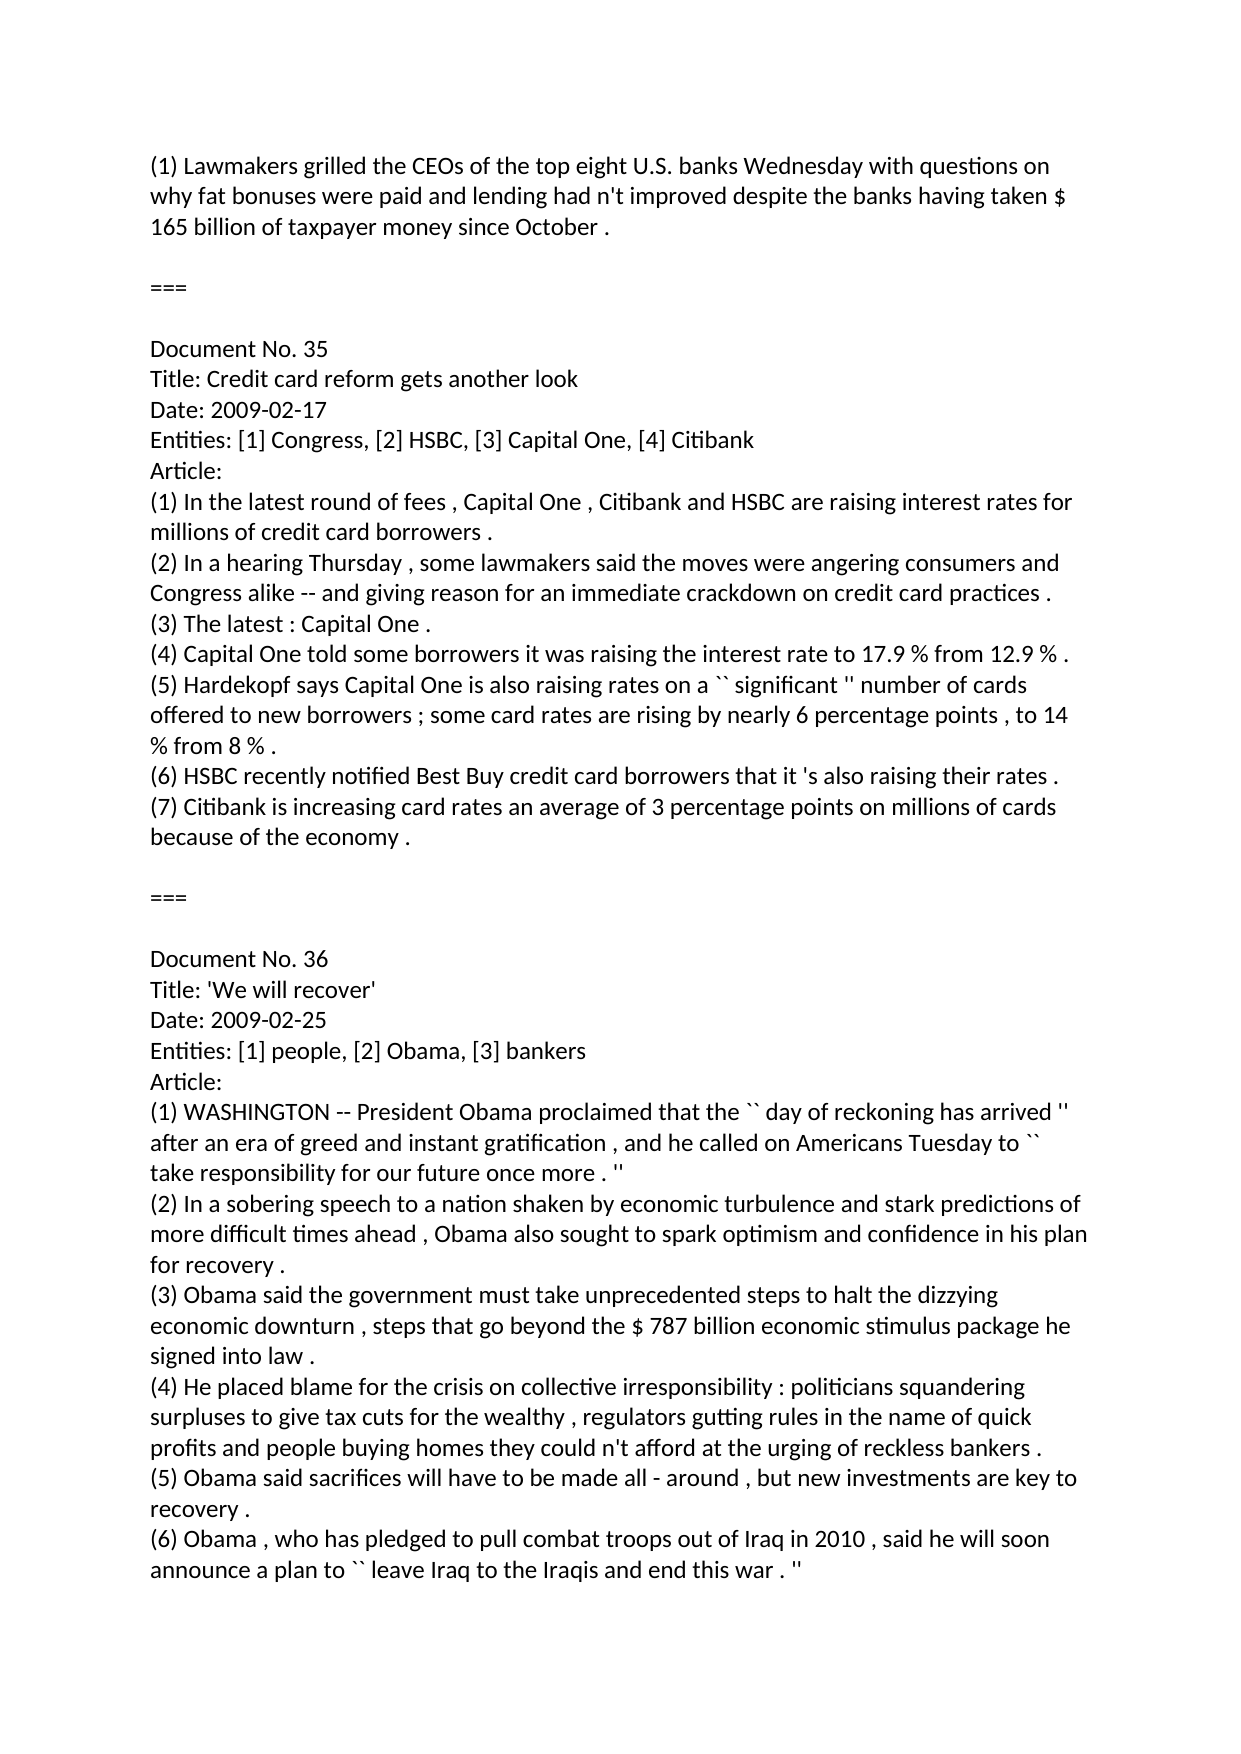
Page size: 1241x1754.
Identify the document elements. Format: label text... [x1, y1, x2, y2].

text Document No. 36 [150, 943, 1090, 974]
text Title: Credit card reform gets another look [150, 364, 1090, 394]
text (6) Obama , who has pledged to pull combat troops out of Iraq in 2010 , said he will soon announce a plan to `` leave Iraq to the Iraqis and end this war . '' [150, 1523, 1090, 1584]
text (5) Hardekopf says Capital One is also raising rates on a `` significant '' number of cards offered to new borrowers ; some card rates are rising by nearly 6 percentage points , to 14 % from 8 % . [150, 669, 1090, 760]
text === [150, 882, 1090, 913]
text (5) Obama said sacrifices will have to be made all - around , but new investments are key to recovery . [150, 1462, 1090, 1523]
text (7) Citibank is increasing card rates an average of 3 percentage points on millions of cards because of the economy . [150, 791, 1090, 852]
text Document No. 35 [150, 333, 1090, 364]
text Entities: [1] Congress, [2] HSBC, [3] Capital One, [4] Citibank [150, 425, 1090, 455]
text (6) HSBC recently notified Best Buy credit card borrowers that it 's also raising their rates . [150, 760, 1090, 791]
text Date: 2009-02-17 [150, 394, 1090, 425]
text (2) In a hearing Thursday , some lawmakers said the moves were angering consumers and Congress alike -- and giving reason for an immediate crackdown on credit card practices . [150, 547, 1090, 608]
text (4) Capital One told some borrowers it was raising the interest rate to 17.9 % from 12.9 % . [150, 638, 1090, 669]
text (4) He placed blame for the crisis on collective irresponsibility : politicians squandering surpluses to give tax cuts for the wealthy , regulators gutting rules in the name of quick profits and people buying homes they could n't afford at the urging of reckless bankers . [150, 1371, 1090, 1462]
text (1) In the latest round of fees , Capital One , Citibank and HSBC are raising interest rates for millions of credit card borrowers . [150, 486, 1090, 547]
text (3) The latest : Capital One . [150, 608, 1090, 638]
text Article: [150, 1066, 1090, 1096]
text (1) Lawmakers grilled the CEOs of the top eight U.S. banks Wednesday with questions on why fat bonuses were paid and lending had n't improved despite the banks having taken $ 165 billion of taxpayer money since October . [150, 150, 1090, 242]
text (3) Obama said the government must take unprecedented steps to halt the dizzying economic downturn , steps that go beyond the $ 787 billion economic stimulus package he signed into law . [150, 1279, 1090, 1371]
text Title: 'We will recover' [150, 974, 1090, 1004]
text === [150, 272, 1090, 303]
text (1) WASHINGTON -- President Obama proclaimed that the `` day of reckoning has arrived '' after an era of greed and instant gratification , and he called on Americans Tuesday to `` take responsibility for our future once more . '' [150, 1096, 1090, 1188]
text (2) In a sobering speech to a nation shaken by economic turbulence and stark predictions of more difficult times ahead , Obama also sought to spark optimism and confidence in his plan for recovery . [150, 1188, 1090, 1279]
text Article: [150, 455, 1090, 486]
text Date: 2009-02-25 [150, 1004, 1090, 1035]
text Entities: [1] people, [2] Obama, [3] bankers [150, 1035, 1090, 1066]
